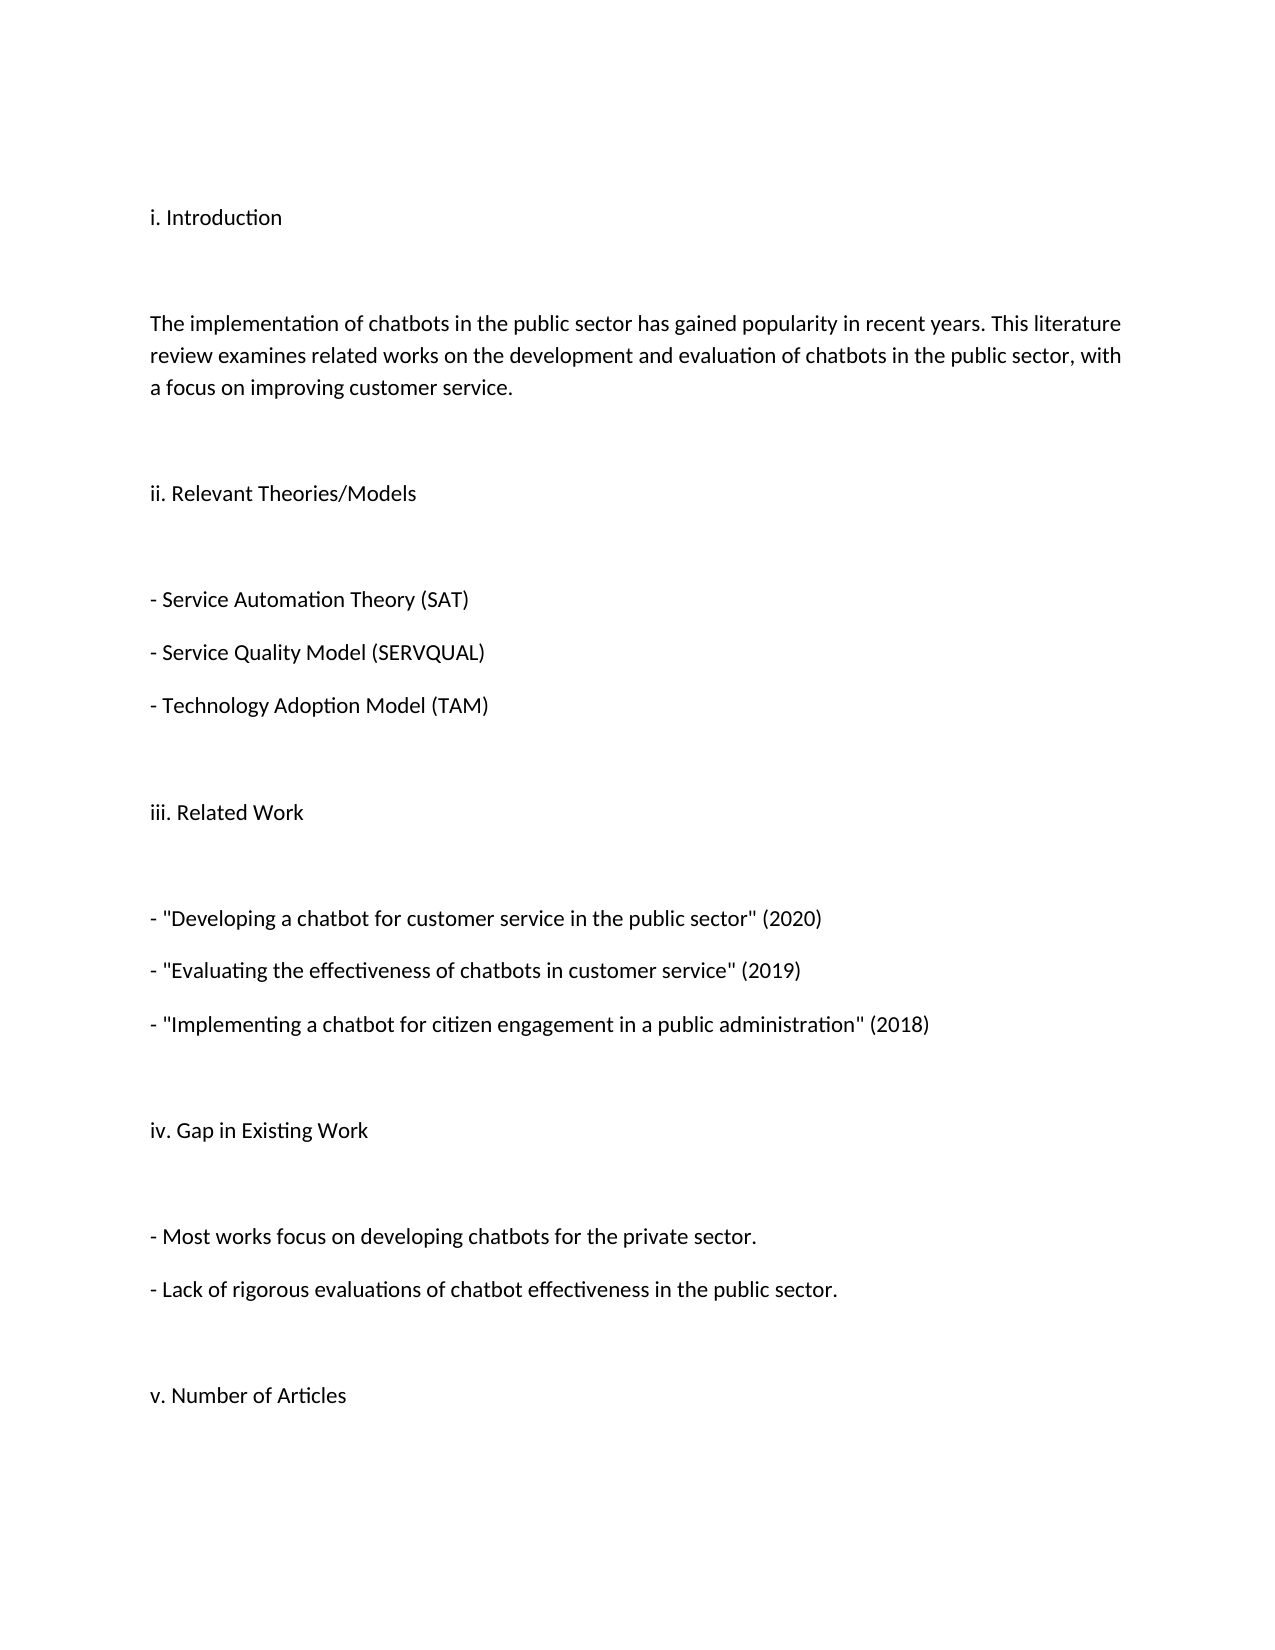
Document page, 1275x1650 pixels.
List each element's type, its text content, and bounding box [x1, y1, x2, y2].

text iv. Gap in Existing Work [150, 1116, 1125, 1144]
text v. Number of Articles [150, 1381, 1125, 1409]
text The implementation of chatbots in the public sector has gained popularity in recent years. This literature review examines related works on the development and evaluation of chatbots in the public sector, with a focus on improving customer service. [150, 309, 1125, 401]
text i. Introduction [150, 203, 1125, 231]
text - Service Automation Theory (SAT) [150, 586, 1125, 613]
text - "Evaluating the effectiveness of chatbots in customer service" (2019) [150, 957, 1125, 985]
text - Technology Adoption Model (TAM) [150, 692, 1125, 719]
text iii. Related Work [150, 798, 1125, 826]
text - Most works focus on developing chatbots for the private sector. [150, 1222, 1125, 1250]
text - "Implementing a chatbot for citizen engagement in a public administration" (2018) [150, 1010, 1125, 1038]
text - Service Quality Model (SERVQUAL) [150, 638, 1125, 667]
text ii. Relevant Theories/Models [150, 479, 1125, 507]
text - Lack of rigorous evaluations of chatbot effectiveness in the public sector. [150, 1275, 1125, 1303]
text - "Developing a chatbot for customer service in the public sector" (2020) [150, 904, 1125, 932]
